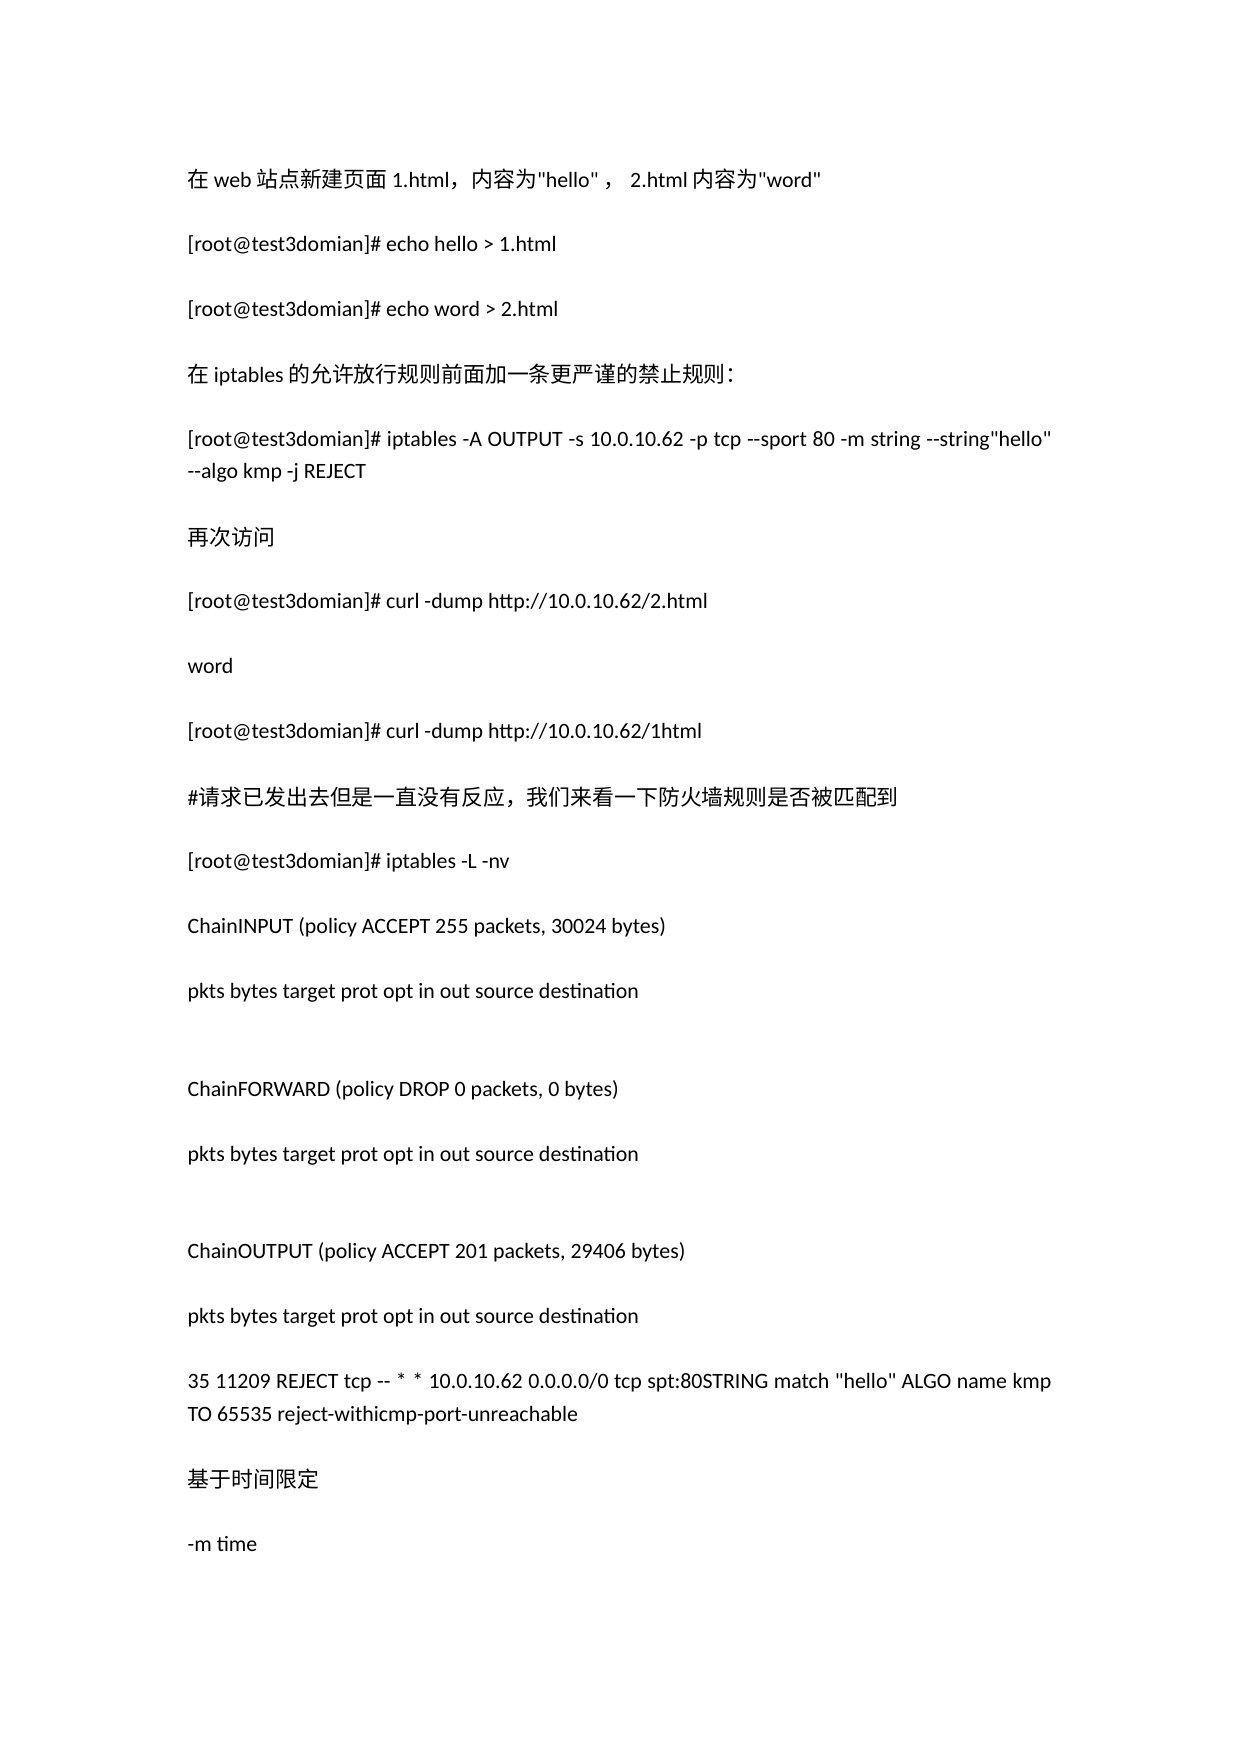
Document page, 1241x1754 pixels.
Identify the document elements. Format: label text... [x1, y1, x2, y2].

text [root@test3domian]# echo word > 2.html [187, 292, 1053, 324]
text [root@test3domian]# curl -dump http://10.0.10.62/2.html [187, 584, 1053, 617]
text pkts bytes target prot opt in out source destination [187, 974, 1053, 1007]
text #请求已发出去但是一直没有反应，我们来看一下防火墙规则是否被匹配到 [187, 779, 1053, 812]
text 在web站点新建页面1.html，内容为"hello" ， 2.html内容为"word" [187, 162, 1053, 194]
text [root@test3domian]# iptables -A OUTPUT -s 10.0.10.62 -p tcp --sport 80 -m string --string"hello" --algo kmp -j REJECT [187, 422, 1053, 487]
text ChainINPUT (policy ACCEPT 255 packets, 30024 bytes) [187, 909, 1053, 942]
text ChainFORWARD (policy DROP 0 packets, 0 bytes) [187, 1072, 1053, 1104]
text 再次访问 [187, 519, 1053, 552]
text 在iptables的允许放行规则前面加一条更严谨的禁止规则： [187, 357, 1053, 389]
text 基于时间限定 [187, 1462, 1053, 1494]
text pkts bytes target prot opt in out source destination [187, 1299, 1053, 1332]
text [root@test3domian]# echo hello > 1.html [187, 227, 1053, 259]
text ChainOUTPUT (policy ACCEPT 201 packets, 29406 bytes) [187, 1234, 1053, 1267]
text pkts bytes target prot opt in out source destination [187, 1137, 1053, 1169]
text [root@test3domian]# curl -dump http://10.0.10.62/1html [187, 714, 1053, 747]
text -m time [187, 1527, 1053, 1559]
text 35 11209 REJECT tcp -- * * 10.0.10.62 0.0.0.0/0 tcp spt:80STRING match "hello" ALGO name kmp TO 65535 reject-withicmp-port-unreachable [187, 1364, 1053, 1429]
text word [187, 649, 1053, 682]
text [root@test3domian]# iptables -L -nv [187, 844, 1053, 877]
